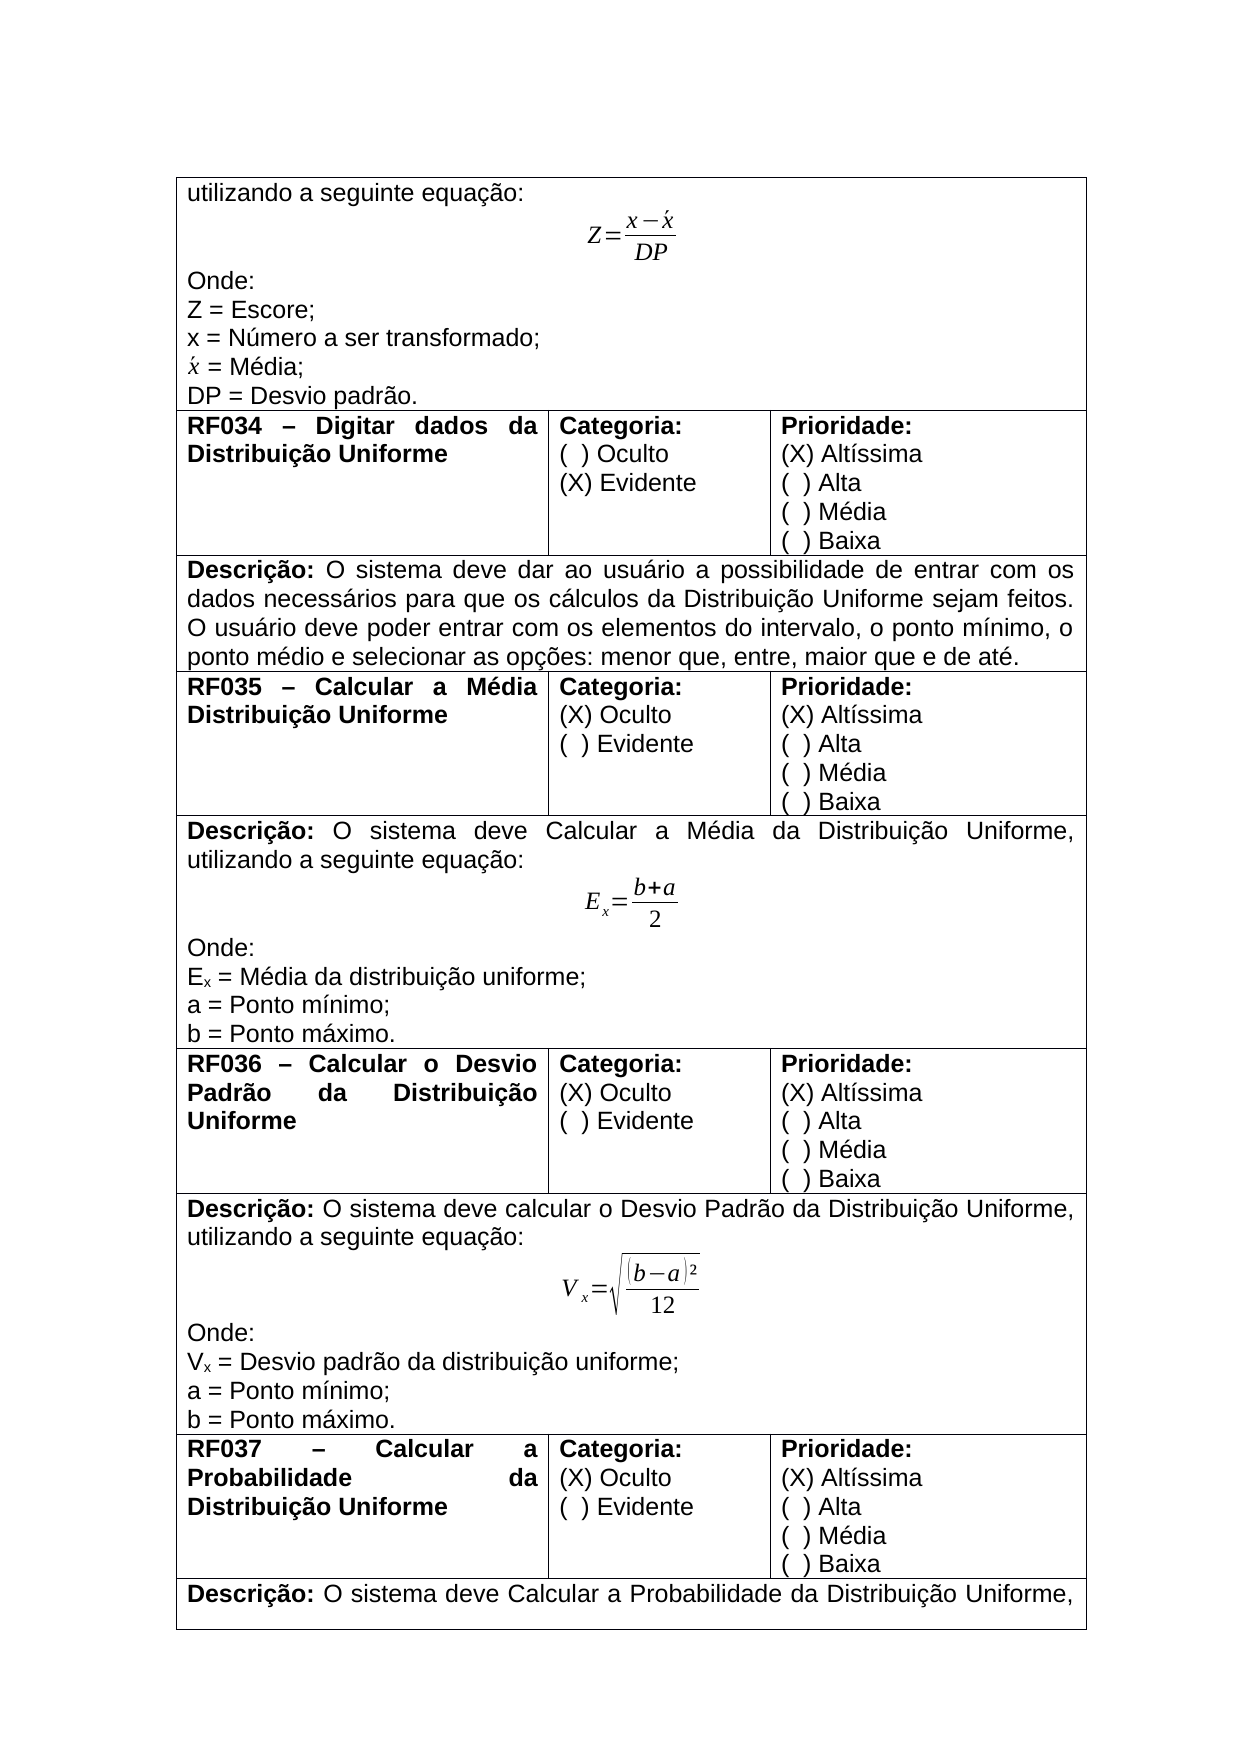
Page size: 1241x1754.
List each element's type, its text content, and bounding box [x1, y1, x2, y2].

table_cell RF036 – Calcular o Desvio Padrão da Distribuição Uniforme [177, 1049, 548, 1193]
table_cell Prioridade: (X) Altíssima ( ) Alta ( ) Média ( ) Baixa [771, 1435, 1086, 1578]
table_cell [177, 178, 1086, 410]
table_cell Descrição: O sistema deve dar ao usuário a possibilidade de entrar com os dados necessários para que os cálculos da Distribuição Uniforme sejam feitos. O usuário deve poder entrar com os elementos do intervalo, o ponto mínimo, o ponto médio e selecionar as opções: menor que, entre, maior que e de até. [177, 556, 1086, 671]
table_cell Categoria: (X) Oculto ( ) Evidente [549, 672, 770, 815]
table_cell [177, 1579, 1086, 1628]
table_cell Categoria: (X) Oculto ( ) Evidente [549, 1049, 770, 1193]
table_cell RF035 – Calcular a Média Distribuição Uniforme [177, 672, 548, 815]
table_cell Categoria: (X) Oculto ( ) Evidente [549, 1435, 770, 1578]
table_cell Prioridade: (X) Altíssima ( ) Alta ( ) Média ( ) Baixa [771, 411, 1086, 554]
table_cell RF034 – Digitar dados da Distribuição Uniforme [177, 411, 548, 554]
table_cell RF037 – Calcular a Probabilidade da Distribuição Uniforme [177, 1435, 548, 1578]
table_cell Categoria: ( ) Oculto (X) Evidente [549, 411, 770, 554]
table_cell Descrição: O sistema deve calcular o Desvio Padrão da Distribuição Uniforme, utilizando a seguinte equação: Onde: Vx = Desvio padrão da distribuição uniforme; a = Ponto mínimo; b = Ponto máximo. [177, 1194, 1086, 1433]
table_cell Prioridade: (X) Altíssima ( ) Alta ( ) Média ( ) Baixa [771, 672, 1086, 815]
table_cell Descrição: O sistema deve Calcular a Média da Distribuição Uniforme, utilizando a seguinte equação: Onde: Ex = Média da distribuição uniforme; a = Ponto mínimo; b = Ponto máximo. [177, 816, 1086, 1048]
table_cell Prioridade: (X) Altíssima ( ) Alta ( ) Média ( ) Baixa [771, 1049, 1086, 1193]
